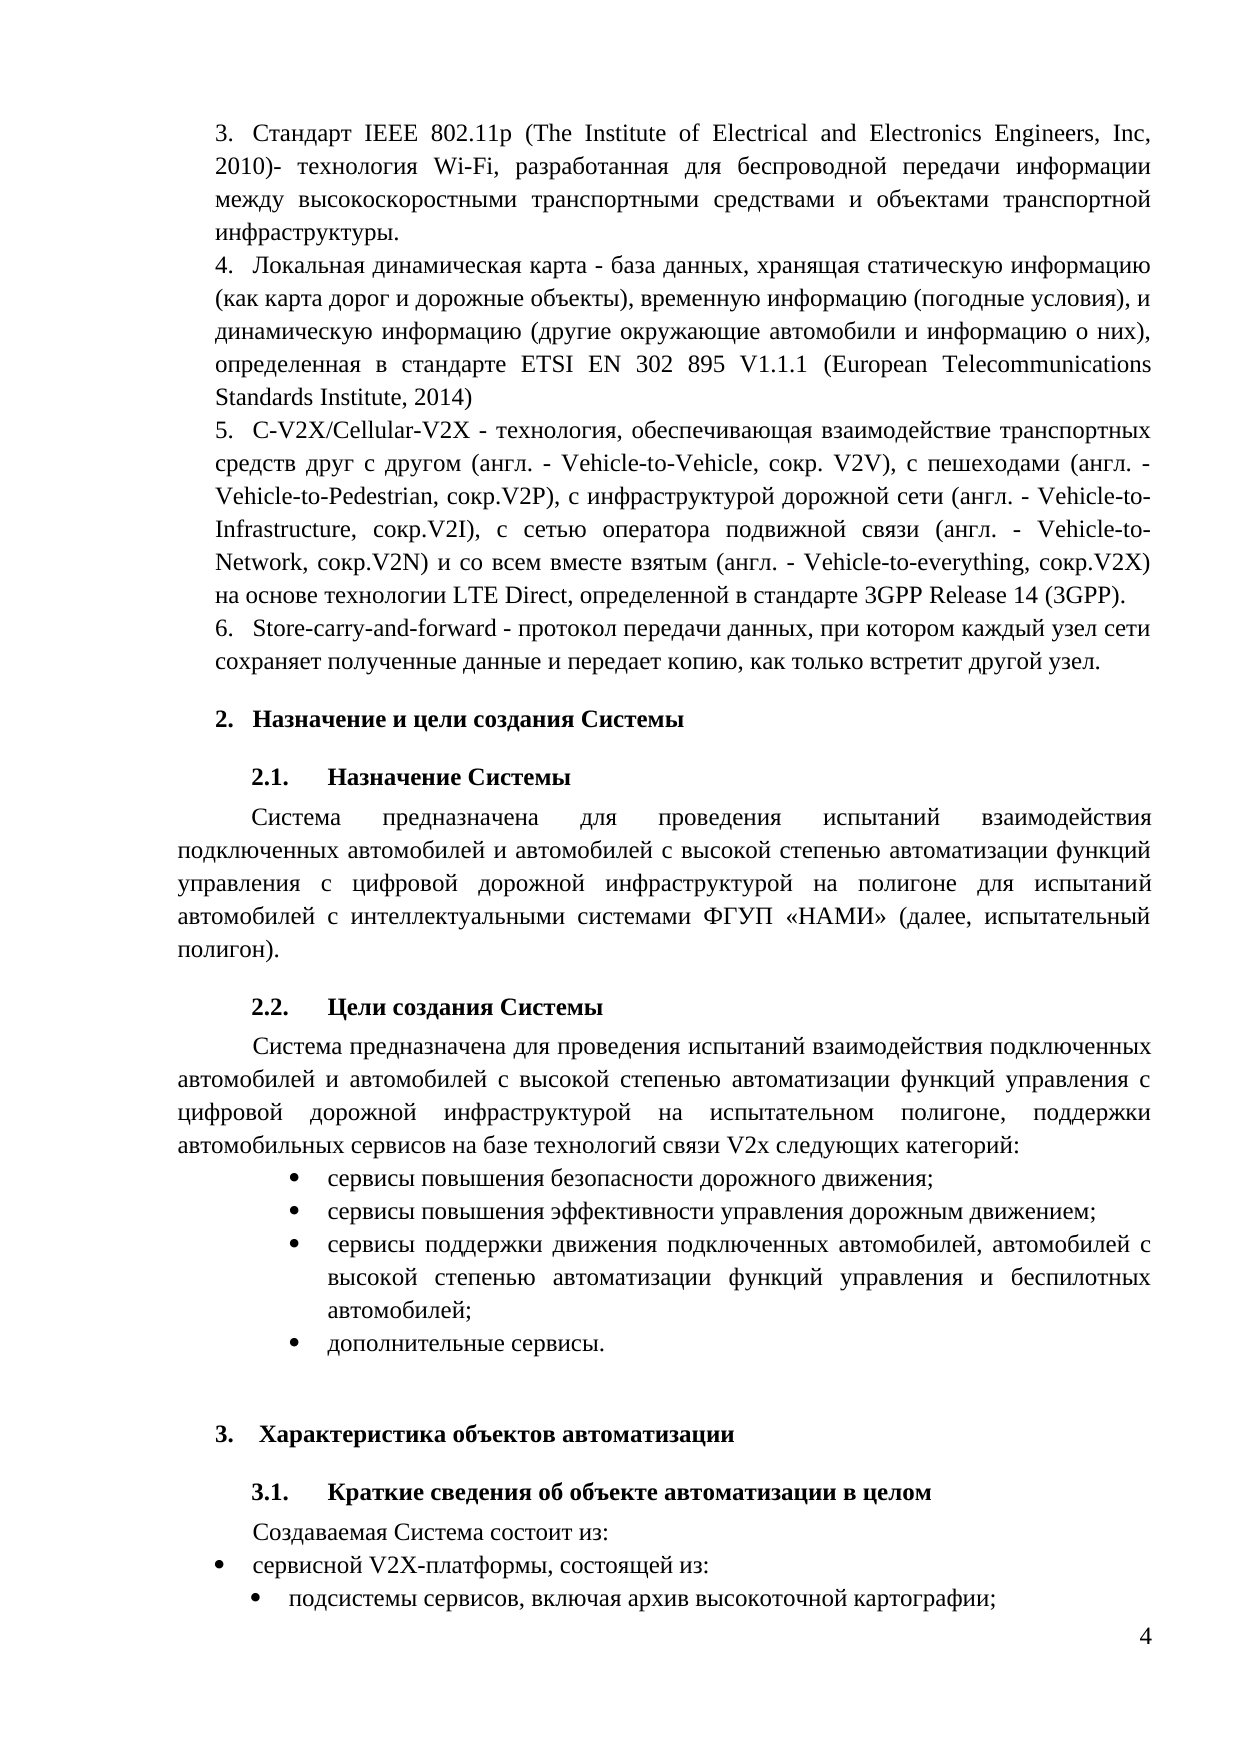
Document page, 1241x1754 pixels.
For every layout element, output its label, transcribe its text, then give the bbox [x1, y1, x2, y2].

list сервисной V2X-платформы, состоящей из: [215, 1550, 1152, 1578]
subtitle Цели создания Системы [251, 992, 1152, 1021]
text Создаваемая Система состоит из: [177, 1517, 1152, 1545]
list Локальная динамическая карта - база данных, хранящая статическую информацию (как карта дорог и дорожные объекты), временную информацию (погодные условия), и динамическую информацию (другие окружающие автомобили и информацию о них), определенная в стандарте ETSI EN 302 895 V1.1.1 (European Telecommunications Standards Institute, 2014) [215, 250, 1152, 411]
subtitle Назначение Системы [251, 762, 1152, 791]
subtitle Характеристика объектов автоматизации [215, 1419, 1152, 1448]
list Store-carry-and-forward - протокол передачи данных, при котором каждый узел сети сохраняет полученные данные и передает копию, как только встретит другой узел. [215, 613, 1152, 675]
list сервисы поддержки движения подключенных автомобилей, автомобилей с высокой степенью автоматизации функций управления и беспилотных автомобилей; [290, 1229, 1152, 1324]
list C-V2X/Cellular-V2X - технология, обеспечивающая взаимодействие транспортных средств друг с другом (англ. - Vehicle-to-Vehicle, сокр. V2V), с пешеходами (англ. - Vehicle-to-Pedestrian, сокр.V2P), с инфраструктурой дорожной сети (англ. - Vehicle-to-Infrastructure, сокр.V2I), с сетью оператора подвижной связи (англ. - Vehicle-to-Network, сокр.V2N) и со всем вместе взятым (англ. - Vehicle-to-everything, сокр.V2X) на основе технологии LTE Direct, определенной в стандарте 3GPP Release 14 (3GPP). [215, 415, 1152, 609]
text Система предназначена для проведения испытаний взаимодействия подключенных автомобилей и автомобилей с высокой степенью автоматизации функций управления с цифровой дорожной инфраструктурой на испытательном полигоне, поддержки автомобильных сервисов на базе технологий связи V2x следующих категорий: [177, 1031, 1152, 1159]
list дополнительные сервисы. [290, 1328, 1152, 1357]
list подсистемы сервисов, включая архив высокоточной картографии; [251, 1583, 1152, 1611]
list сервисы повышения безопасности дорожного движения; [290, 1163, 1152, 1192]
list сервисы повышения эффективности управления дорожным движением; [290, 1196, 1152, 1225]
subtitle Назначение и цели создания Системы [215, 704, 1152, 733]
subtitle Краткие сведения об объекте автоматизации в целом [251, 1477, 1152, 1506]
text Система предназначена для проведения испытаний взаимодействия подключенных автомобилей и автомобилей с высокой степенью автоматизации функций управления с цифровой дорожной инфраструктурой на полигоне для испытаний автомобилей с интеллектуальными системами ФГУП «НАМИ» (далее, испытательный полигон). [177, 802, 1152, 963]
list Стандарт IEEE 802.11p (The Institute of Electrical and Electronics Engineers, Inc, 2010)- технология Wi-Fi, разработанная для беспроводной передачи информации между высокоскоростными транспортными средствами и объектами транспортной инфраструктуры. [215, 118, 1152, 246]
